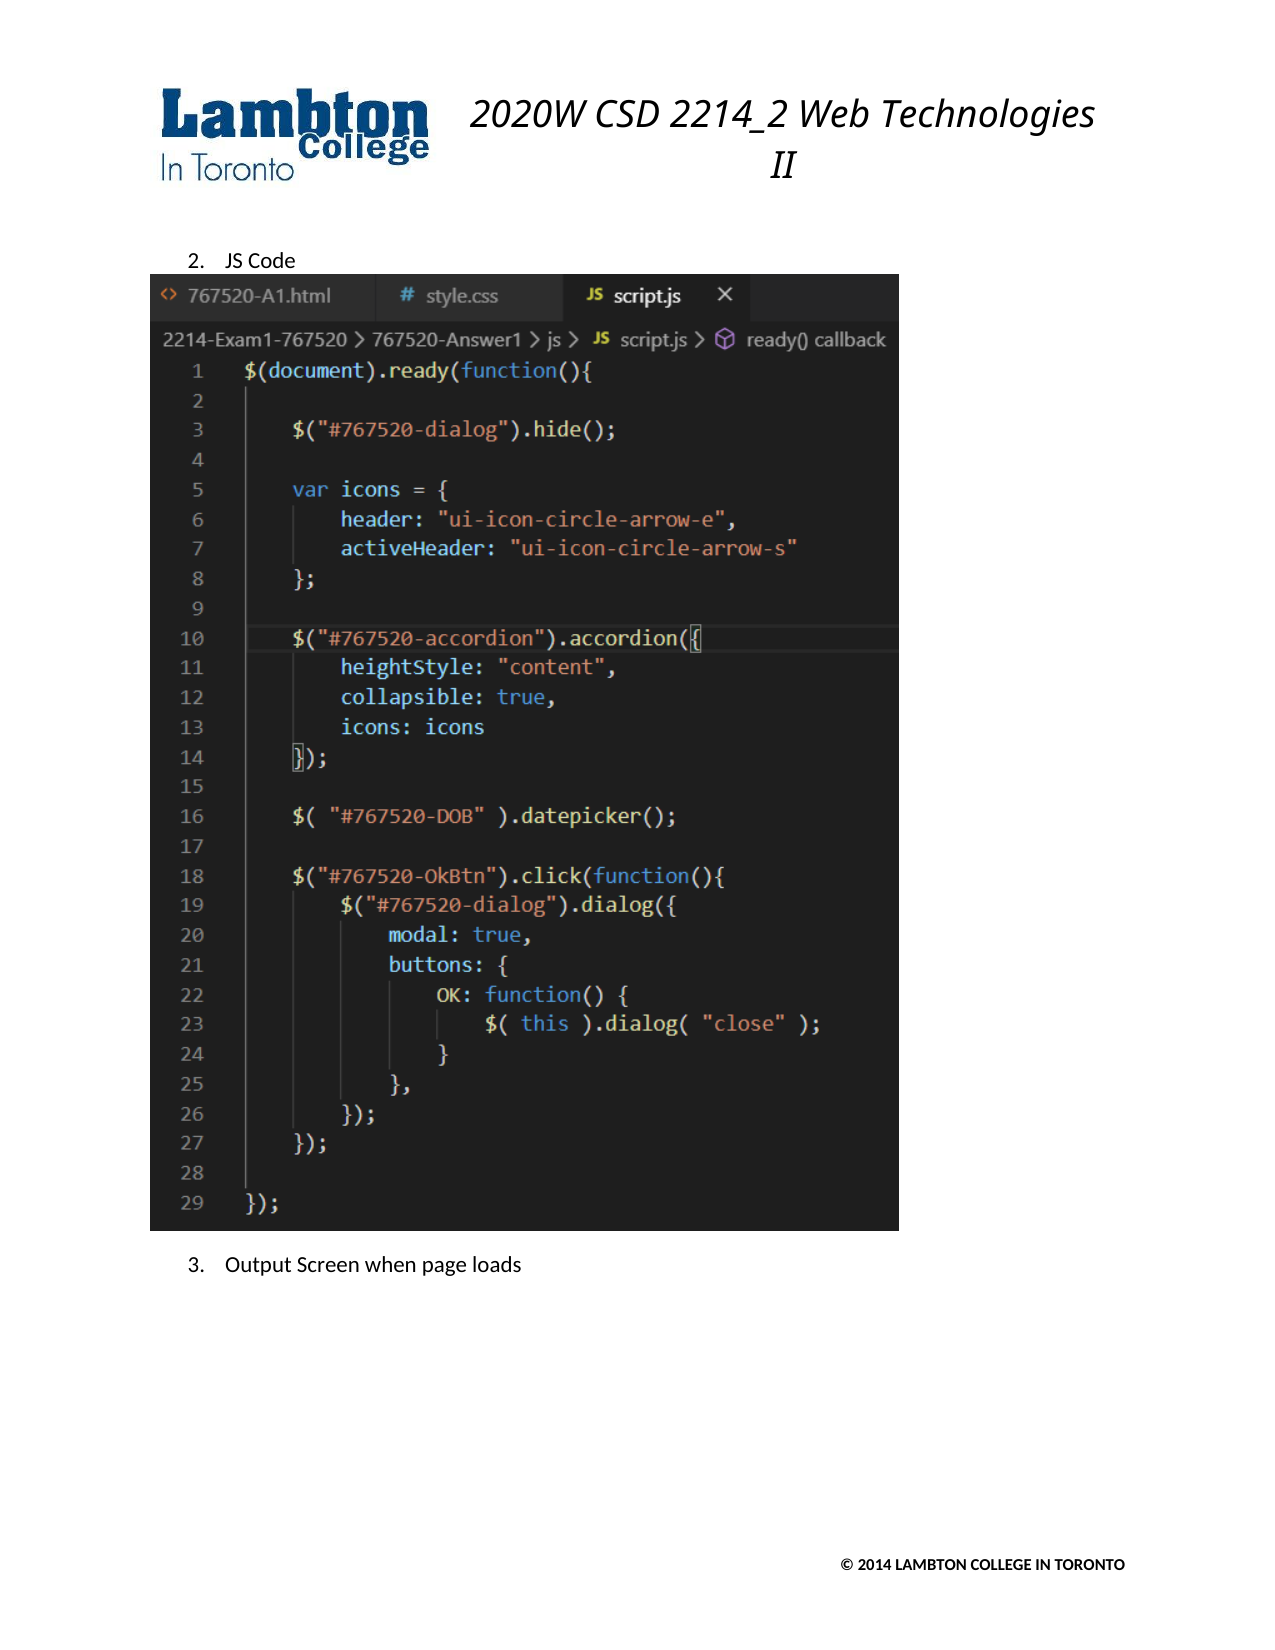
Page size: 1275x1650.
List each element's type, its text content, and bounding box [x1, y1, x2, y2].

picture [150, 274, 899, 1231]
list JS Code [187, 246, 1125, 274]
list Output Screen when page loads [187, 1250, 1125, 1278]
picture [150, 75, 441, 191]
